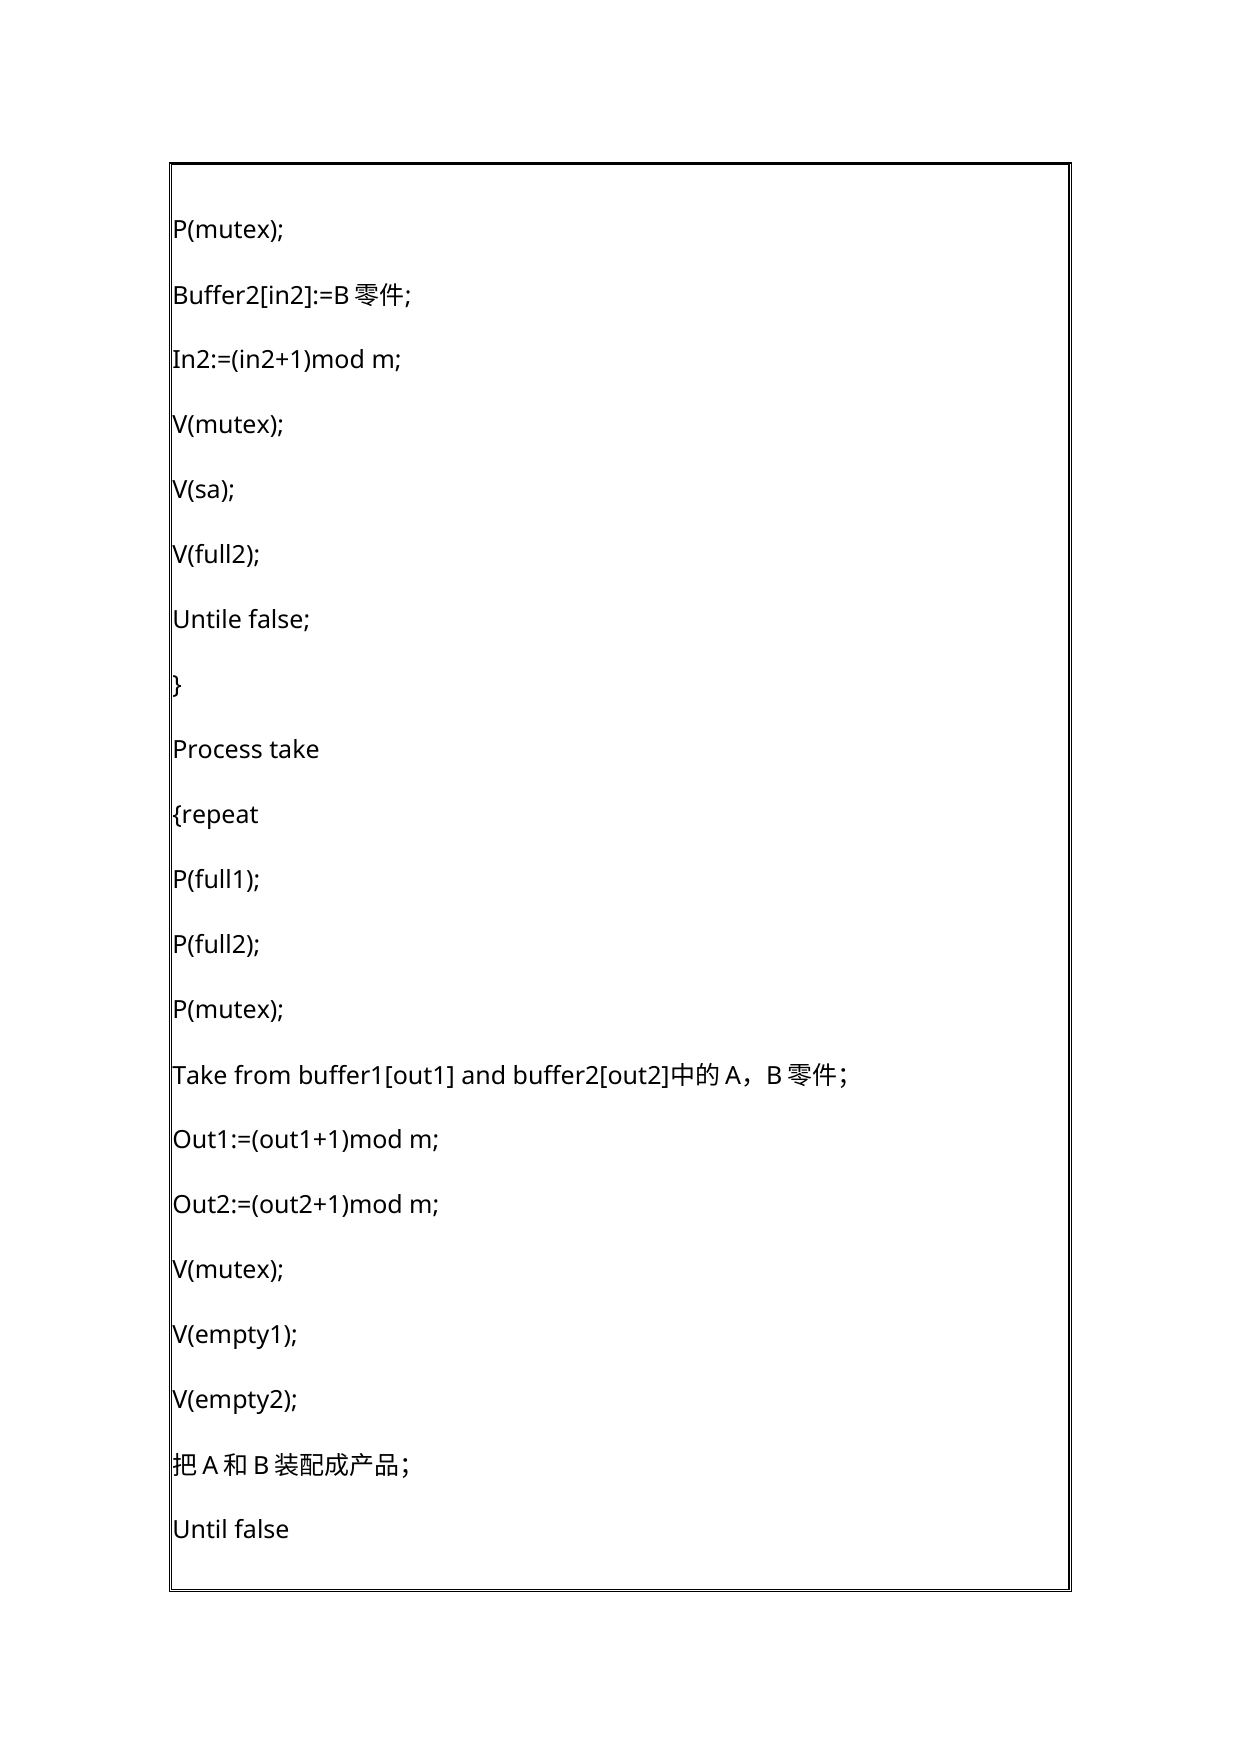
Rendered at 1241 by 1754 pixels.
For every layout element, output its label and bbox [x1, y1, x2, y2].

table_cell [172, 165, 1068, 1589]
